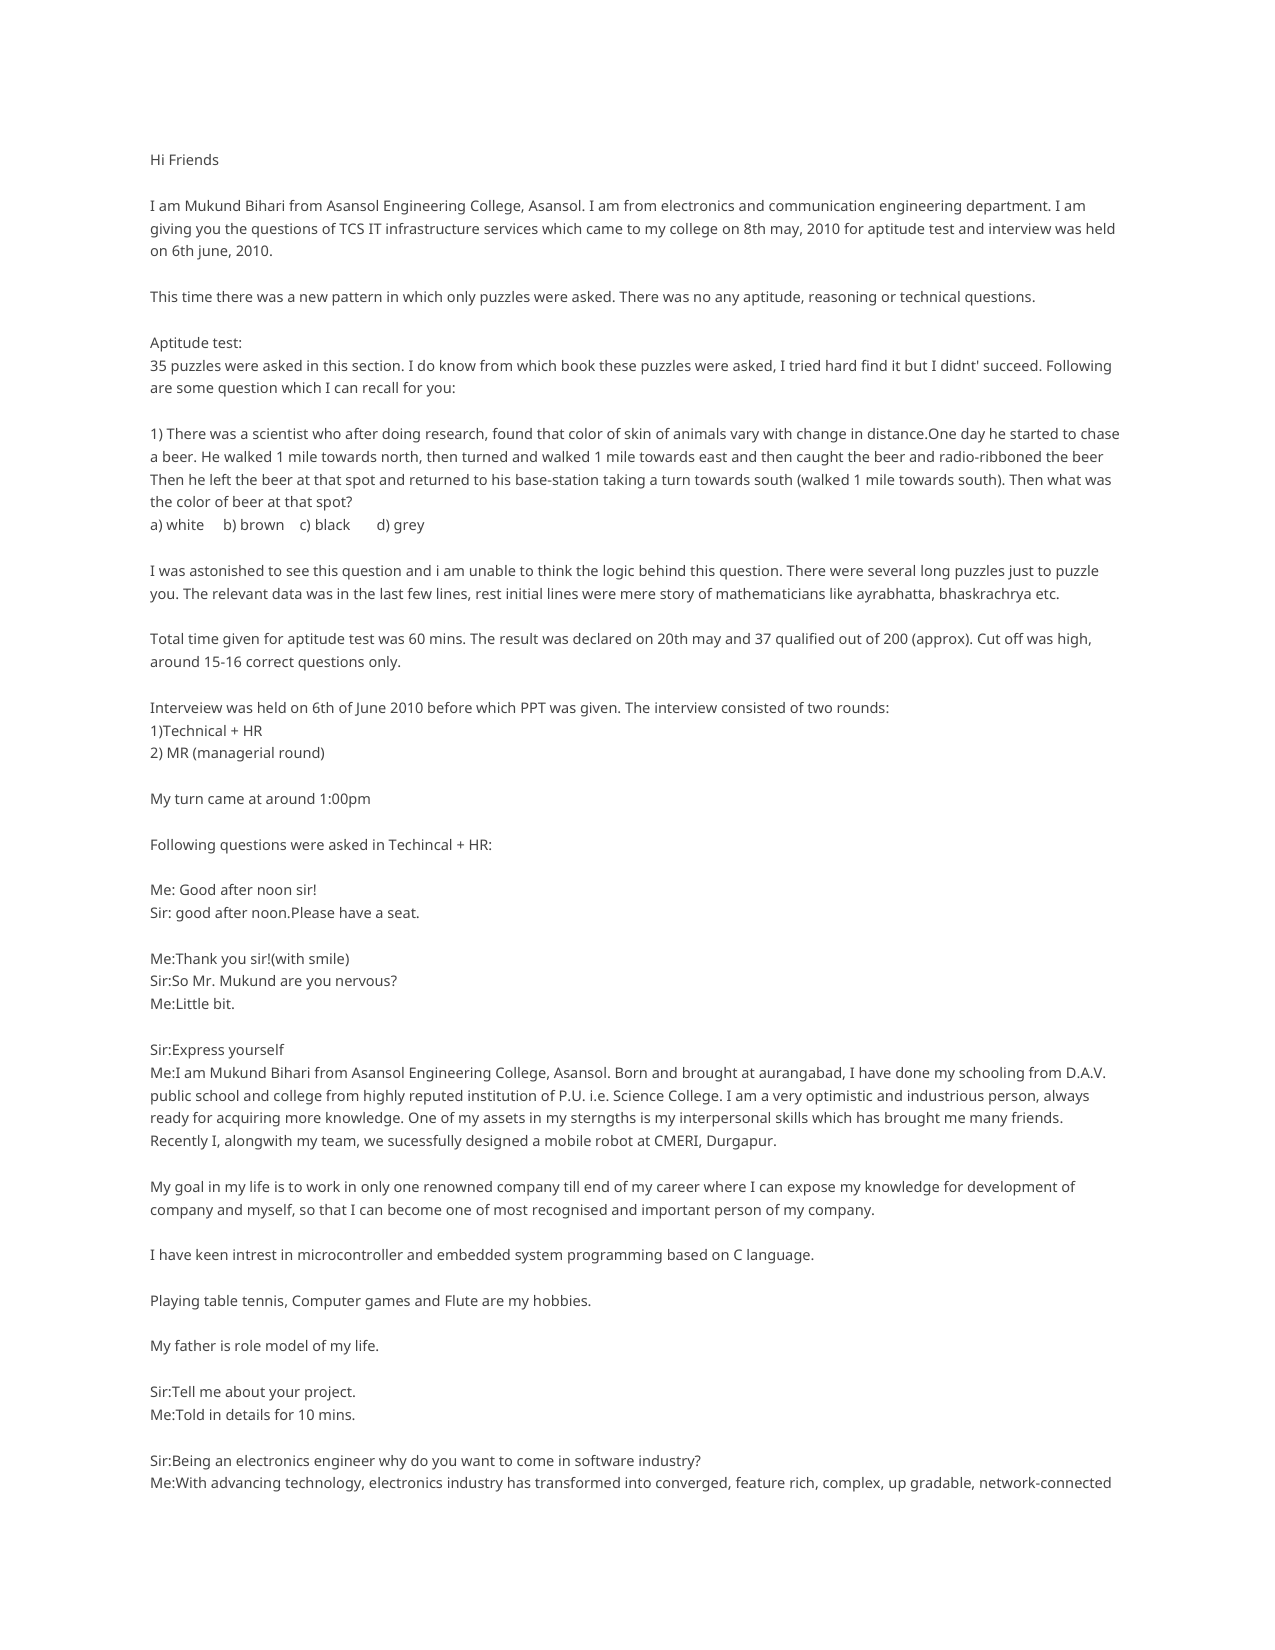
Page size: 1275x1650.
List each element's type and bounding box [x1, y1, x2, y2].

text [150, 150, 1125, 1493]
